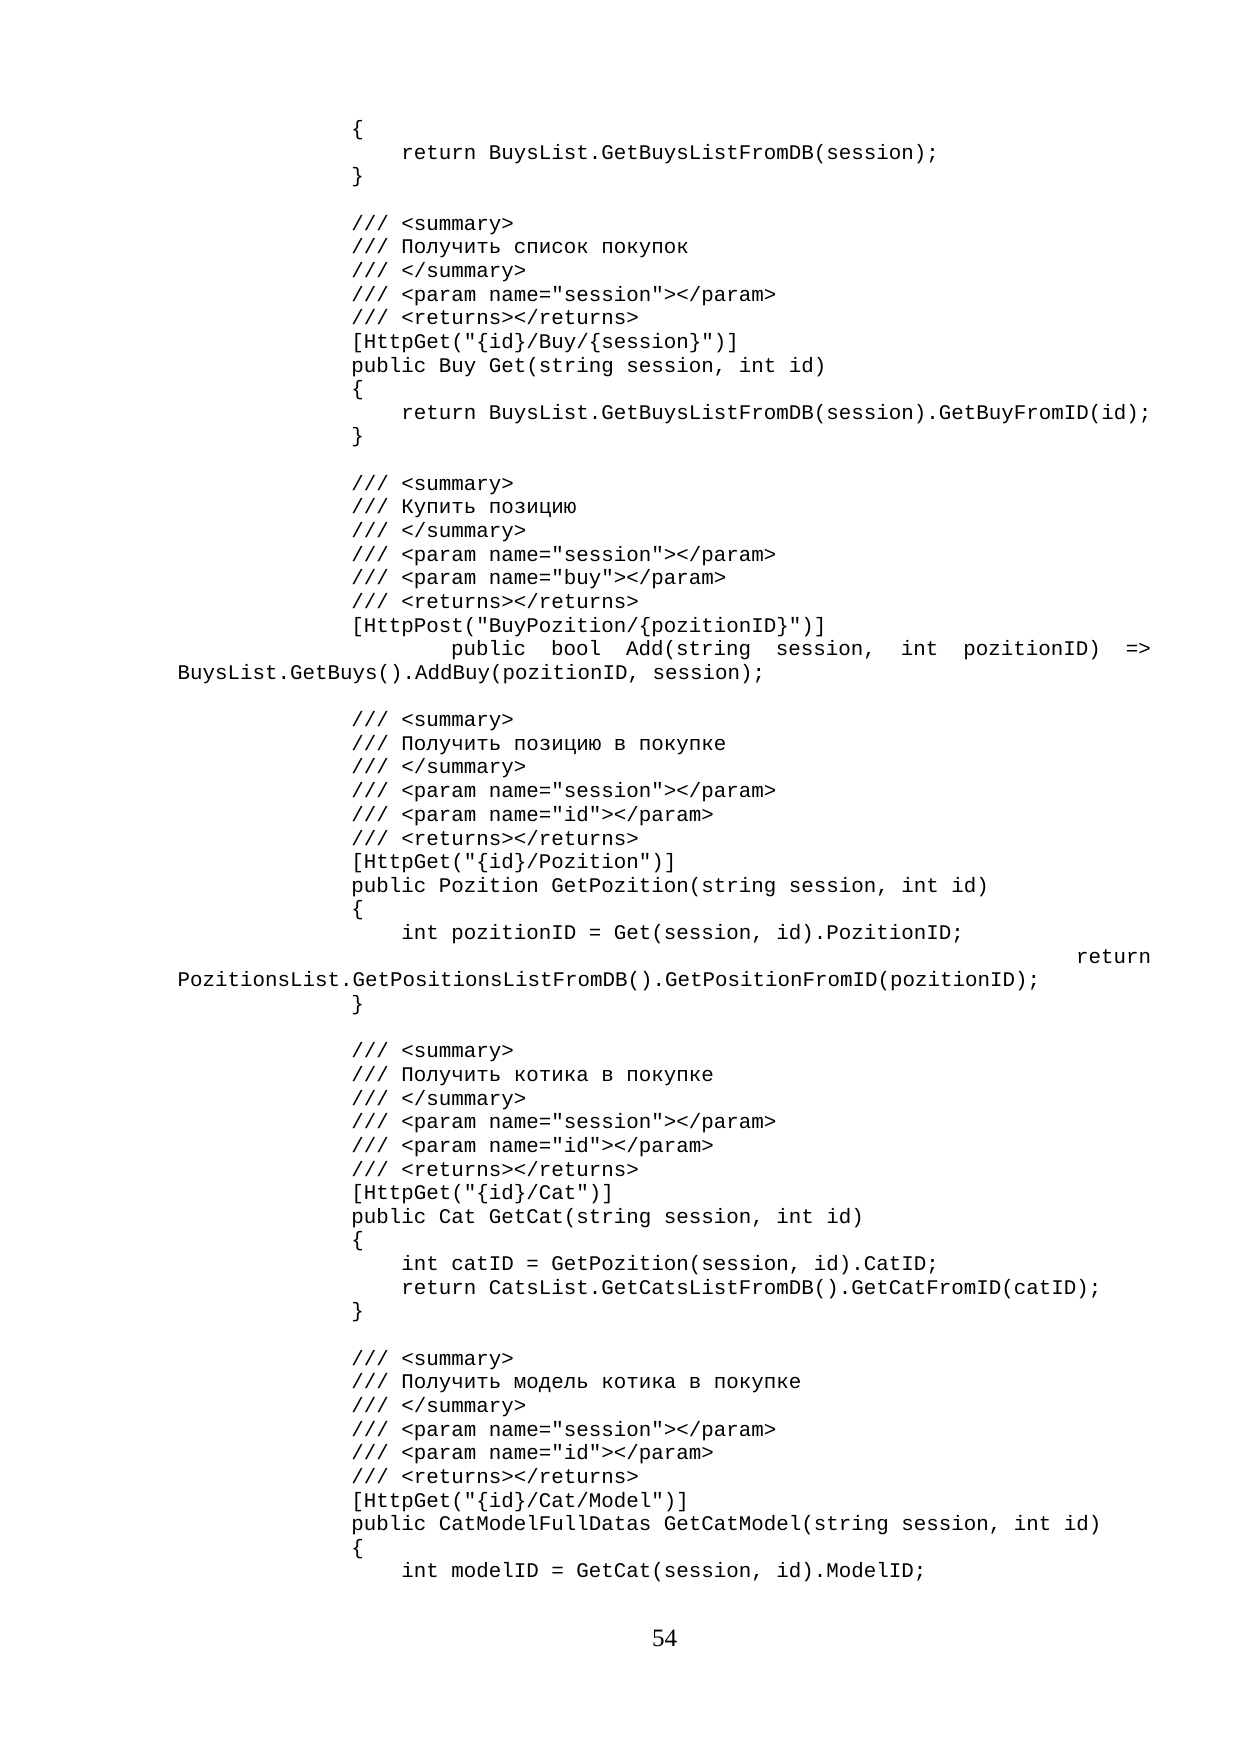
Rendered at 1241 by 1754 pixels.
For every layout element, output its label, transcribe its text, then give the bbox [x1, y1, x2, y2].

text int catID = GetPozition(session, id).CatID; [177, 1253, 1152, 1277]
text } [177, 426, 1152, 449]
text { [177, 118, 1152, 142]
text { [177, 378, 1152, 402]
text return PozitionsList.GetPositionsListFromDB().GetPositionFromID(pozitionID); [177, 946, 1152, 993]
text } [177, 993, 1152, 1017]
text /// Купить позицию [177, 496, 1152, 520]
text /// <summary> [177, 473, 1152, 496]
text /// <returns></returns> [177, 1158, 1152, 1182]
text /// <param name="session"></param> [177, 284, 1152, 307]
text /// <summary> [177, 1040, 1152, 1064]
text /// </summary> [177, 260, 1152, 284]
text /// <returns></returns> [177, 307, 1152, 331]
text /// Получить модель котика в покупке [177, 1371, 1152, 1395]
text /// <param name="session"></param> [177, 1419, 1152, 1442]
text public Pozition GetPozition(string session, int id) [177, 875, 1152, 898]
text return BuysList.GetBuysListFromDB(session).GetBuyFromID(id); [177, 402, 1152, 426]
text public Buy Get(string session, int id) [177, 354, 1152, 378]
text /// <param name="id"></param> [177, 1135, 1152, 1158]
text /// Получить позицию в покупке [177, 733, 1152, 757]
text [HttpPost("BuyPozition/{pozitionID}")] [177, 615, 1152, 638]
text /// </summary> [177, 520, 1152, 544]
text int modelID = GetCat(session, id).ModelID; [177, 1561, 1152, 1584]
text { [177, 1537, 1152, 1561]
text [HttpGet("{id}/Pozition")] [177, 851, 1152, 875]
text return CatsList.GetCatsListFromDB().GetCatFromID(catID); [177, 1277, 1152, 1300]
text /// <returns></returns> [177, 591, 1152, 615]
text /// <param name="session"></param> [177, 544, 1152, 567]
text /// </summary> [177, 1395, 1152, 1419]
text /// <param name="id"></param> [177, 804, 1152, 827]
text /// <param name="id"></param> [177, 1442, 1152, 1466]
text /// <param name="session"></param> [177, 780, 1152, 804]
text /// <summary> [177, 709, 1152, 733]
text { [177, 1229, 1152, 1253]
text [HttpGet("{id}/Buy/{session}")] [177, 331, 1152, 354]
text /// </summary> [177, 757, 1152, 780]
text public CatModelFullDatas GetCatModel(string session, int id) [177, 1513, 1152, 1537]
text /// </summary> [177, 1088, 1152, 1111]
text public bool Add(string session, int pozitionID) => BuysList.GetBuys().AddBuy(pozitionID, session); [177, 638, 1152, 686]
text /// <returns></returns> [177, 1466, 1152, 1489]
text } [177, 165, 1152, 189]
text /// Получить список покупок [177, 236, 1152, 260]
text int pozitionID = Get(session, id).PozitionID; [177, 922, 1152, 946]
text /// <summary> [177, 213, 1152, 236]
text /// Получить котика в покупке [177, 1064, 1152, 1088]
text { [177, 898, 1152, 922]
text /// <returns></returns> [177, 827, 1152, 851]
text return BuysList.GetBuysListFromDB(session); [177, 142, 1152, 165]
text [HttpGet("{id}/Cat")] [177, 1182, 1152, 1206]
text [HttpGet("{id}/Cat/Model")] [177, 1489, 1152, 1513]
text /// <summary> [177, 1348, 1152, 1371]
text public Cat GetCat(string session, int id) [177, 1206, 1152, 1229]
text /// <param name="session"></param> [177, 1111, 1152, 1135]
text /// <param name="buy"></param> [177, 567, 1152, 591]
text } [177, 1300, 1152, 1324]
